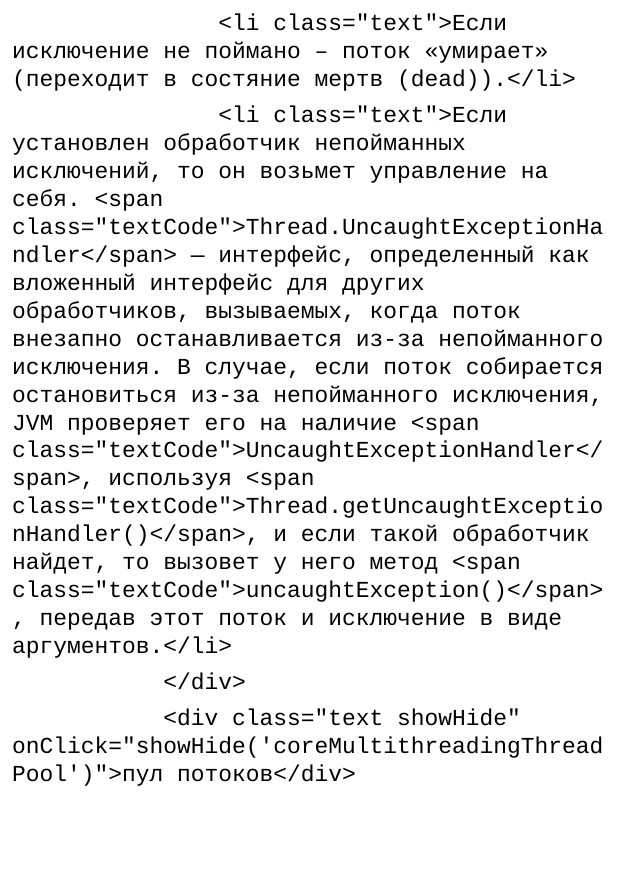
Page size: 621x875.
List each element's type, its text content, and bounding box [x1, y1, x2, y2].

text <div class="text showHide" onClick="showHide('coreMultithreadingThreadPool')">пул потоков</div> [12, 707, 608, 788]
text <li class="text">Если установлен обработчик непойманных исключений, то он возьмет управление на себя. <span class="textCode">Thread.UncaughtExceptionHandler</span> — интерфейс, определенный как вложенный интерфейс для других обработчиков, вызываемых, когда поток внезапно останавливается из-за непойманного исключения. В случае, если поток собирается остановиться из-за непойманного исключения, JVM проверяет его на наличие <span class="textCode">UncaughtExceptionHandler</span>, используя <span class="textCode">Thread.getUncaughtExceptionHandler()</span>, и если такой обработчик найдет, то вызовет у него метод <span class="textCode">uncaughtException()</span>, передав этот поток и исключение в виде аргументов.</li> [12, 104, 608, 660]
text <li class="text">Если исключение не поймано – поток «умирает» (переходит в состяние мертв (dead)).</li> [12, 12, 608, 93]
text </div> [12, 671, 608, 696]
